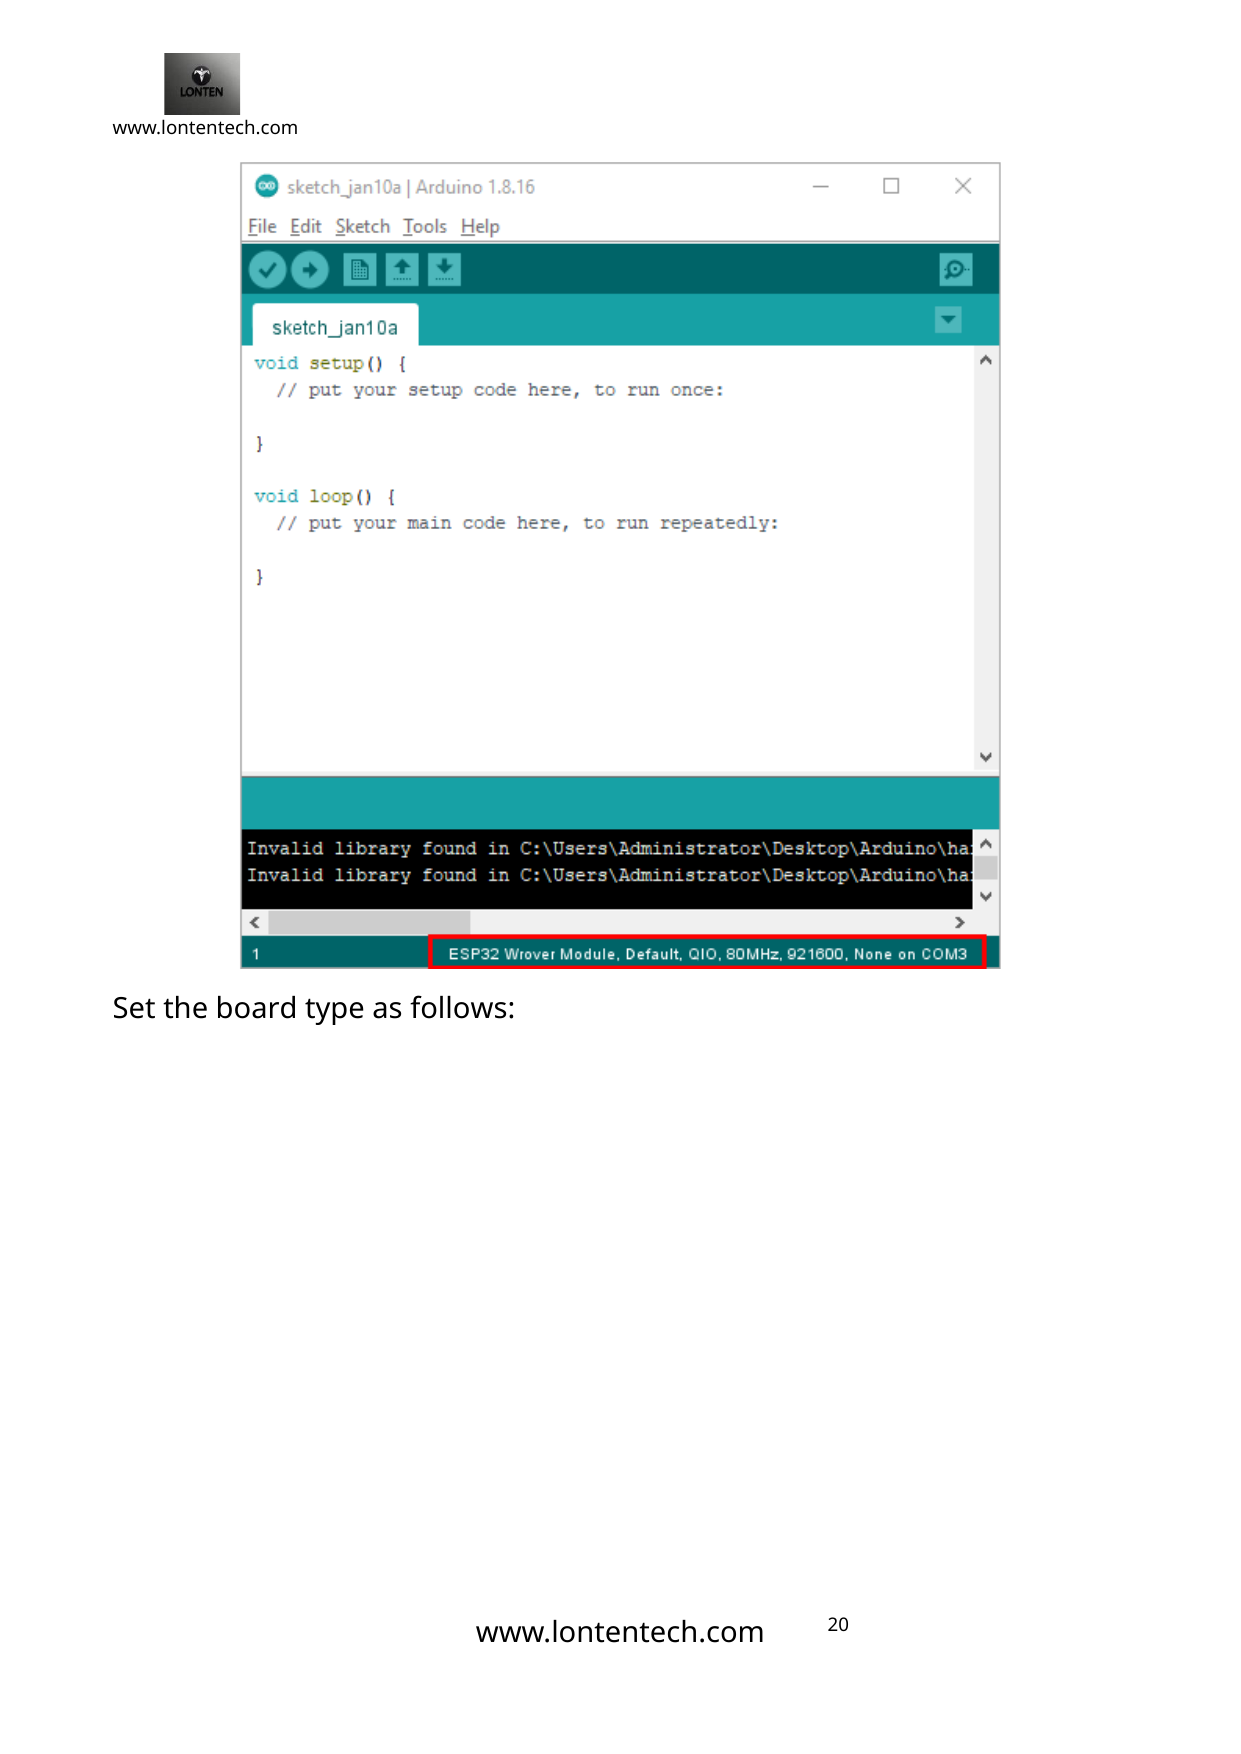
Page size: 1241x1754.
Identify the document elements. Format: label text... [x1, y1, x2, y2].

picture [239, 162, 1001, 969]
text Set the board type as follows: [112, 974, 1128, 1039]
picture [164, 53, 241, 115]
